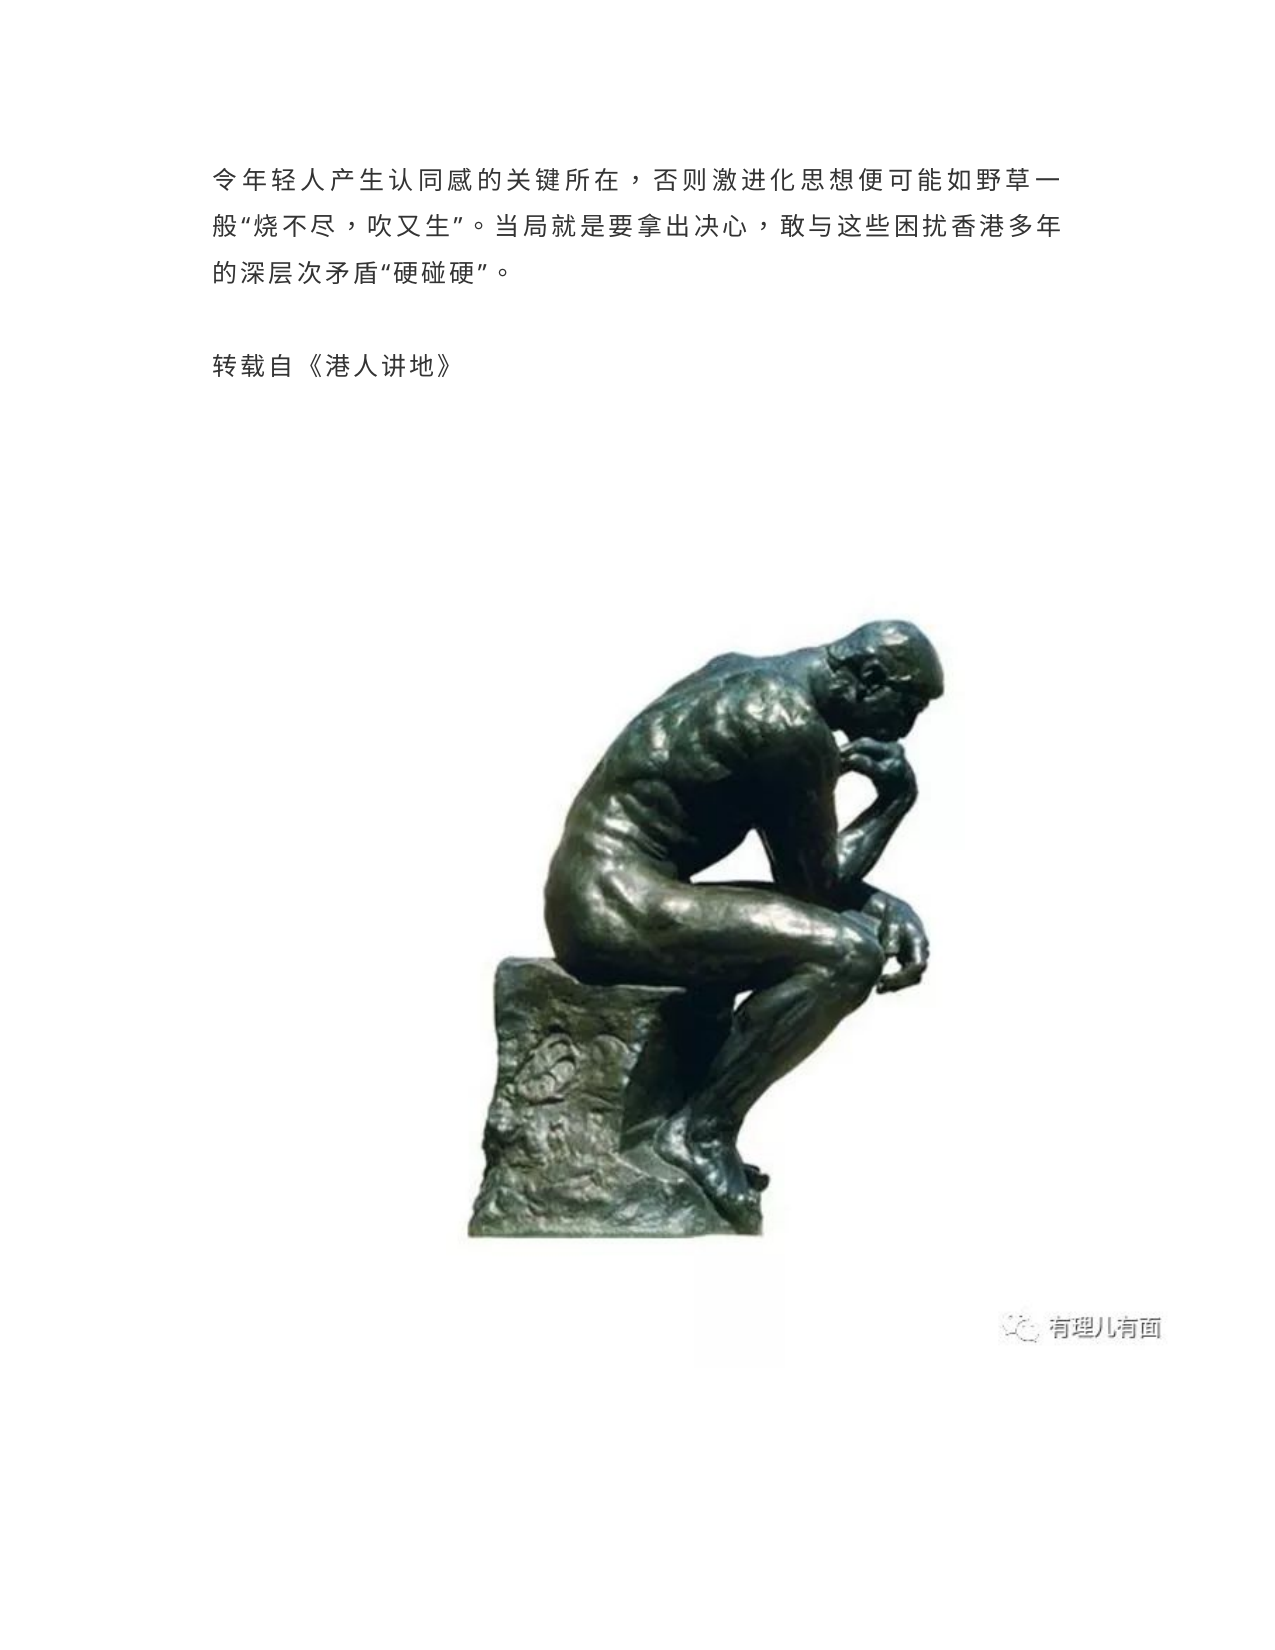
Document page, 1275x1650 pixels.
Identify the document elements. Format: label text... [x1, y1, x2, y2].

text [212, 150, 1062, 289]
picture [289, 467, 1190, 1368]
text 转载自《港人讲地》 [212, 336, 1062, 382]
